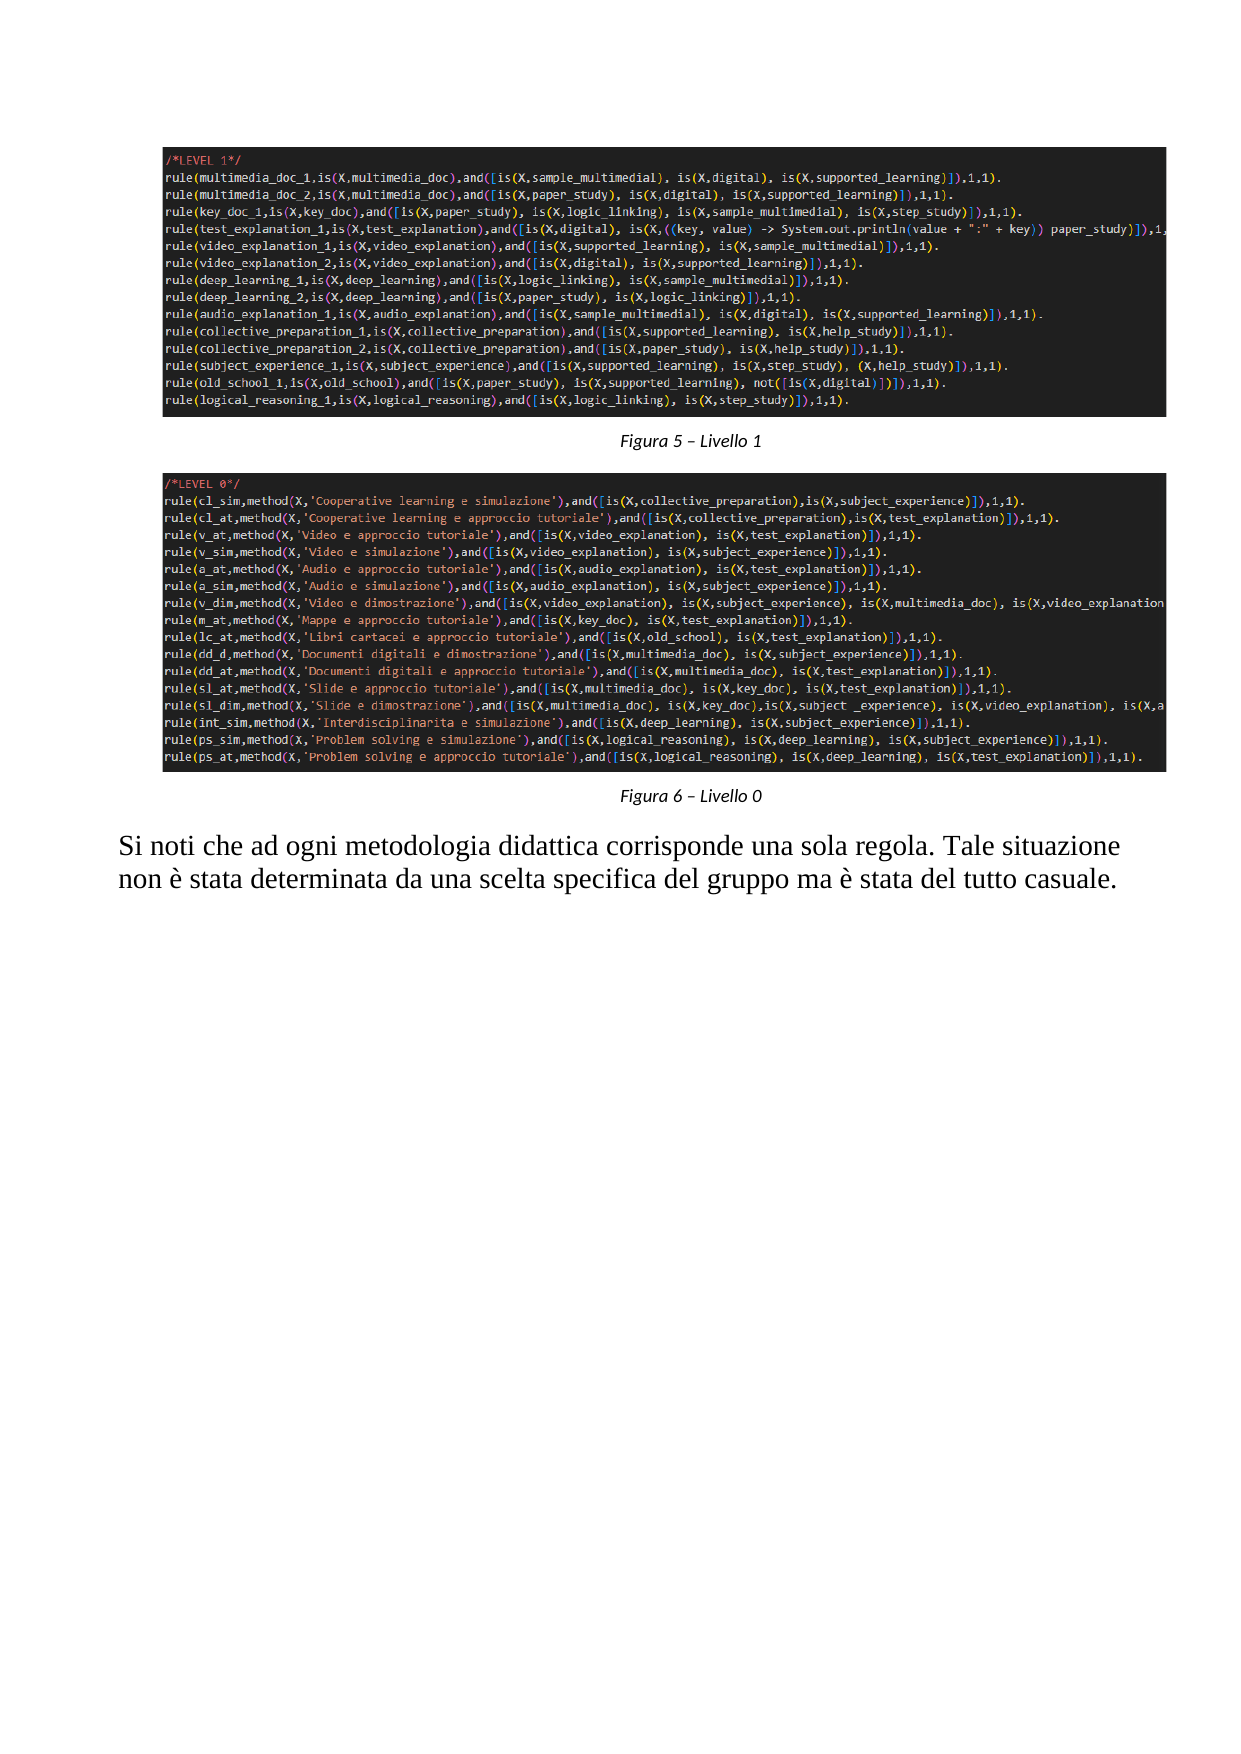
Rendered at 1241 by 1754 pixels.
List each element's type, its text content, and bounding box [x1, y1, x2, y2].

text Figura 5 – Livello 1 [620, 429, 1122, 452]
picture [162, 147, 1167, 417]
text Si noti che ad ogni metodologia didattica corrisponde una sola regola. Tale situazione non è stata determinata da una scelta specifica del gruppo ma è stata del tutto casuale. [118, 828, 1122, 895]
text Figura 6 – Livello 0 [620, 784, 1122, 807]
picture [162, 473, 1167, 772]
